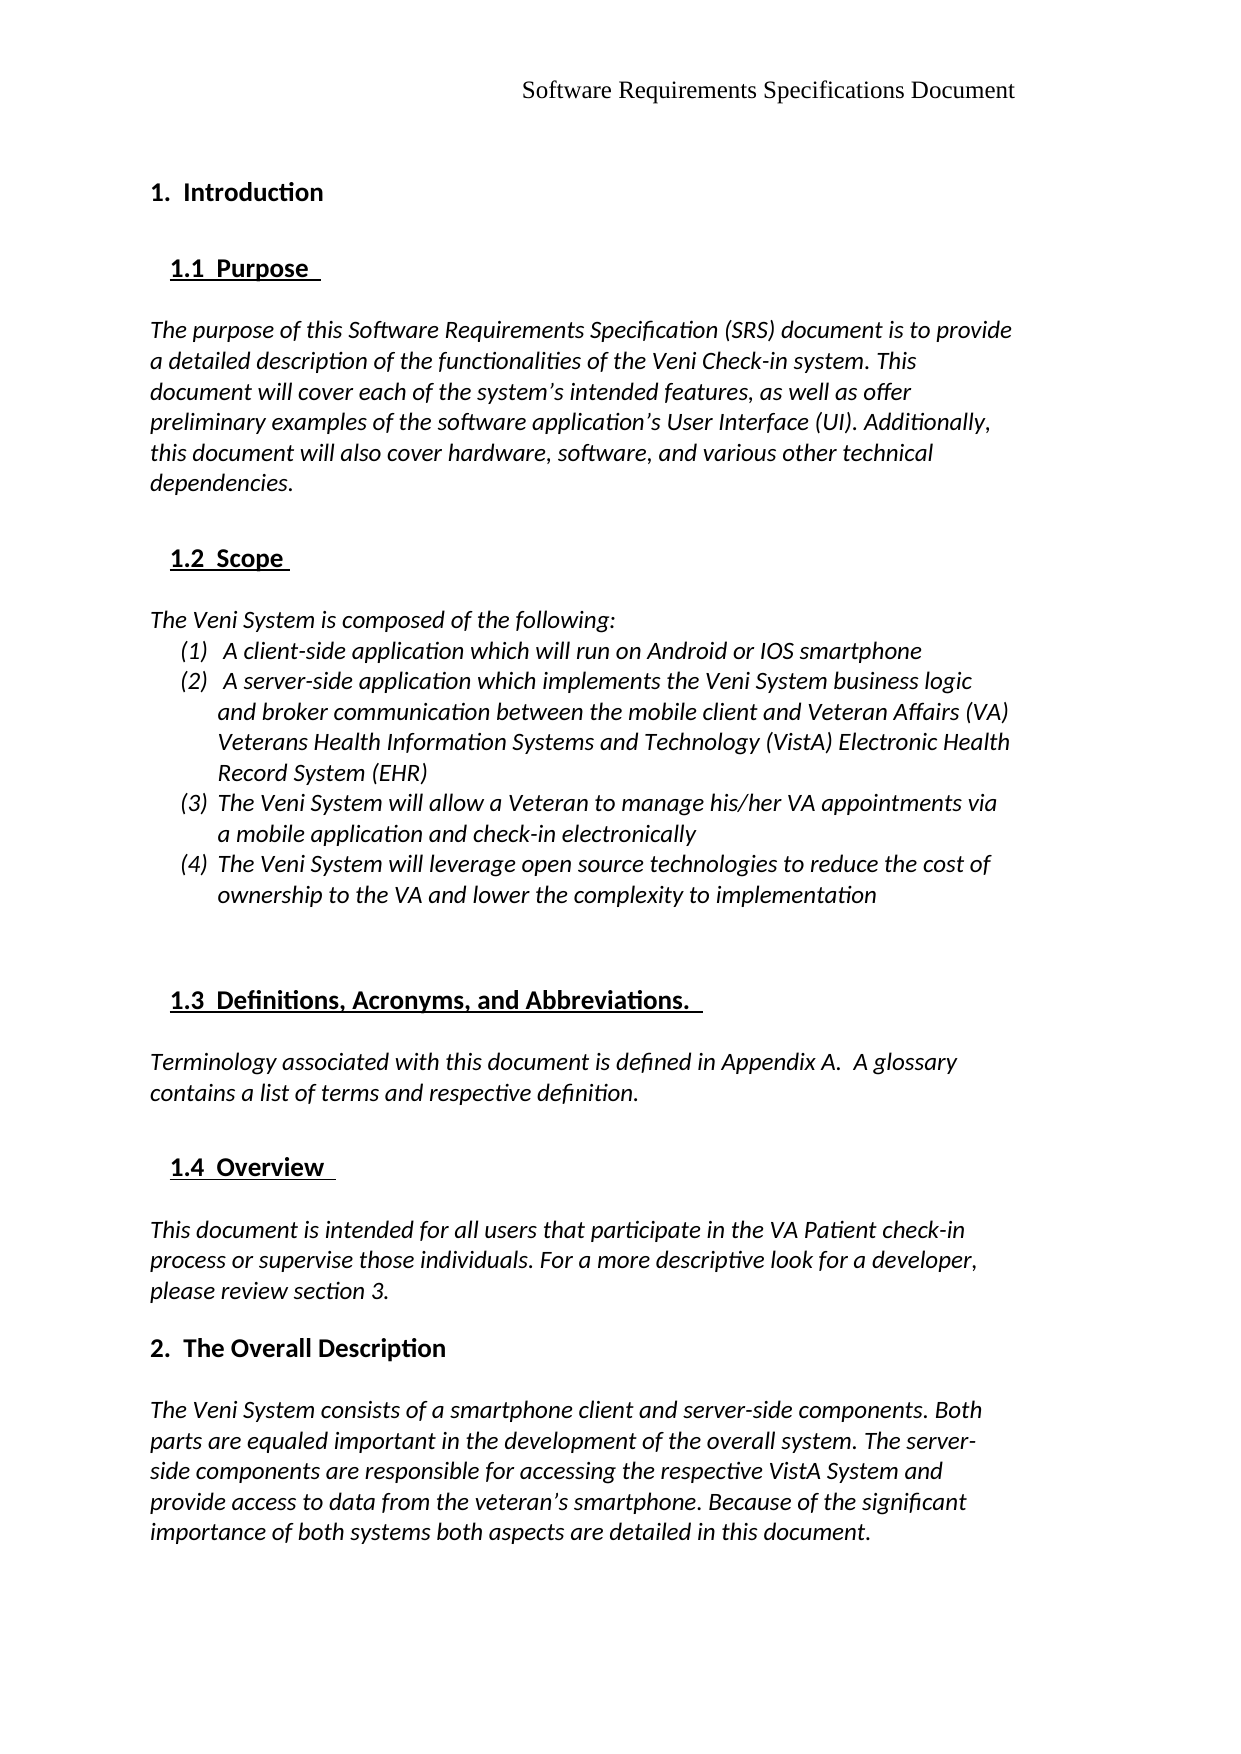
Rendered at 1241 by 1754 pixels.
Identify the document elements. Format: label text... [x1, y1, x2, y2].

list The Veni System will leverage open source technologies to reduce the cost of ownership to the VA and lower the complexity to implementation [180, 848, 1015, 909]
list A client-side application which will run on Android or IOS smartphone [180, 635, 1015, 665]
text Terminology associated with this document is defined in Appendix A. A glossary contains a list of terms and respective definition. [150, 1047, 1015, 1108]
text The purpose of this Software Requirements Specification (SRS) document is to provide a detailed description of the functionalities of the Veni Check-in system. This document will cover each of the system’s intended features, as well as offer preliminary examples of the software application’s User Interface (UI). Additionally, this document will also cover hardware, software, and various other technical dependencies. [150, 314, 1015, 498]
text The Veni System is composed of the following: [150, 604, 1015, 635]
subtitle 1.2 Scope [169, 541, 1015, 574]
subtitle 2. The Overall Description [150, 1331, 1015, 1364]
subtitle 1.4 Overview [169, 1151, 1015, 1184]
subtitle 1.1 Purpose [169, 251, 1015, 284]
text The Veni System consists of a smartphone client and server-side components. Both parts are equaled important in the development of the overall system. The server-side components are responsible for accessing the respective VistA System and provide access to data from the veteran’s smartphone. Because of the significant importance of both systems both aspects are detailed in this document. [150, 1394, 1015, 1547]
text This document is intended for all users that participate in the VA Patient check-in process or supervise those individuals. For a more descriptive look for a developer, please review section 3. [150, 1214, 1015, 1306]
subtitle 1.3 Definitions, Acronyms, and Abbreviations. [169, 983, 1015, 1016]
subtitle 1. Introduction [150, 175, 1015, 208]
list A server-side application which implements the Veni System business logic and broker communication between the mobile client and Veteran Affairs (VA) Veterans Health Information Systems and Technology (VistA) Electronic Health Record System (EHR) [180, 665, 1015, 787]
list The Veni System will allow a Veteran to manage his/her VA appointments via a mobile application and check-in electronically [180, 787, 1015, 848]
